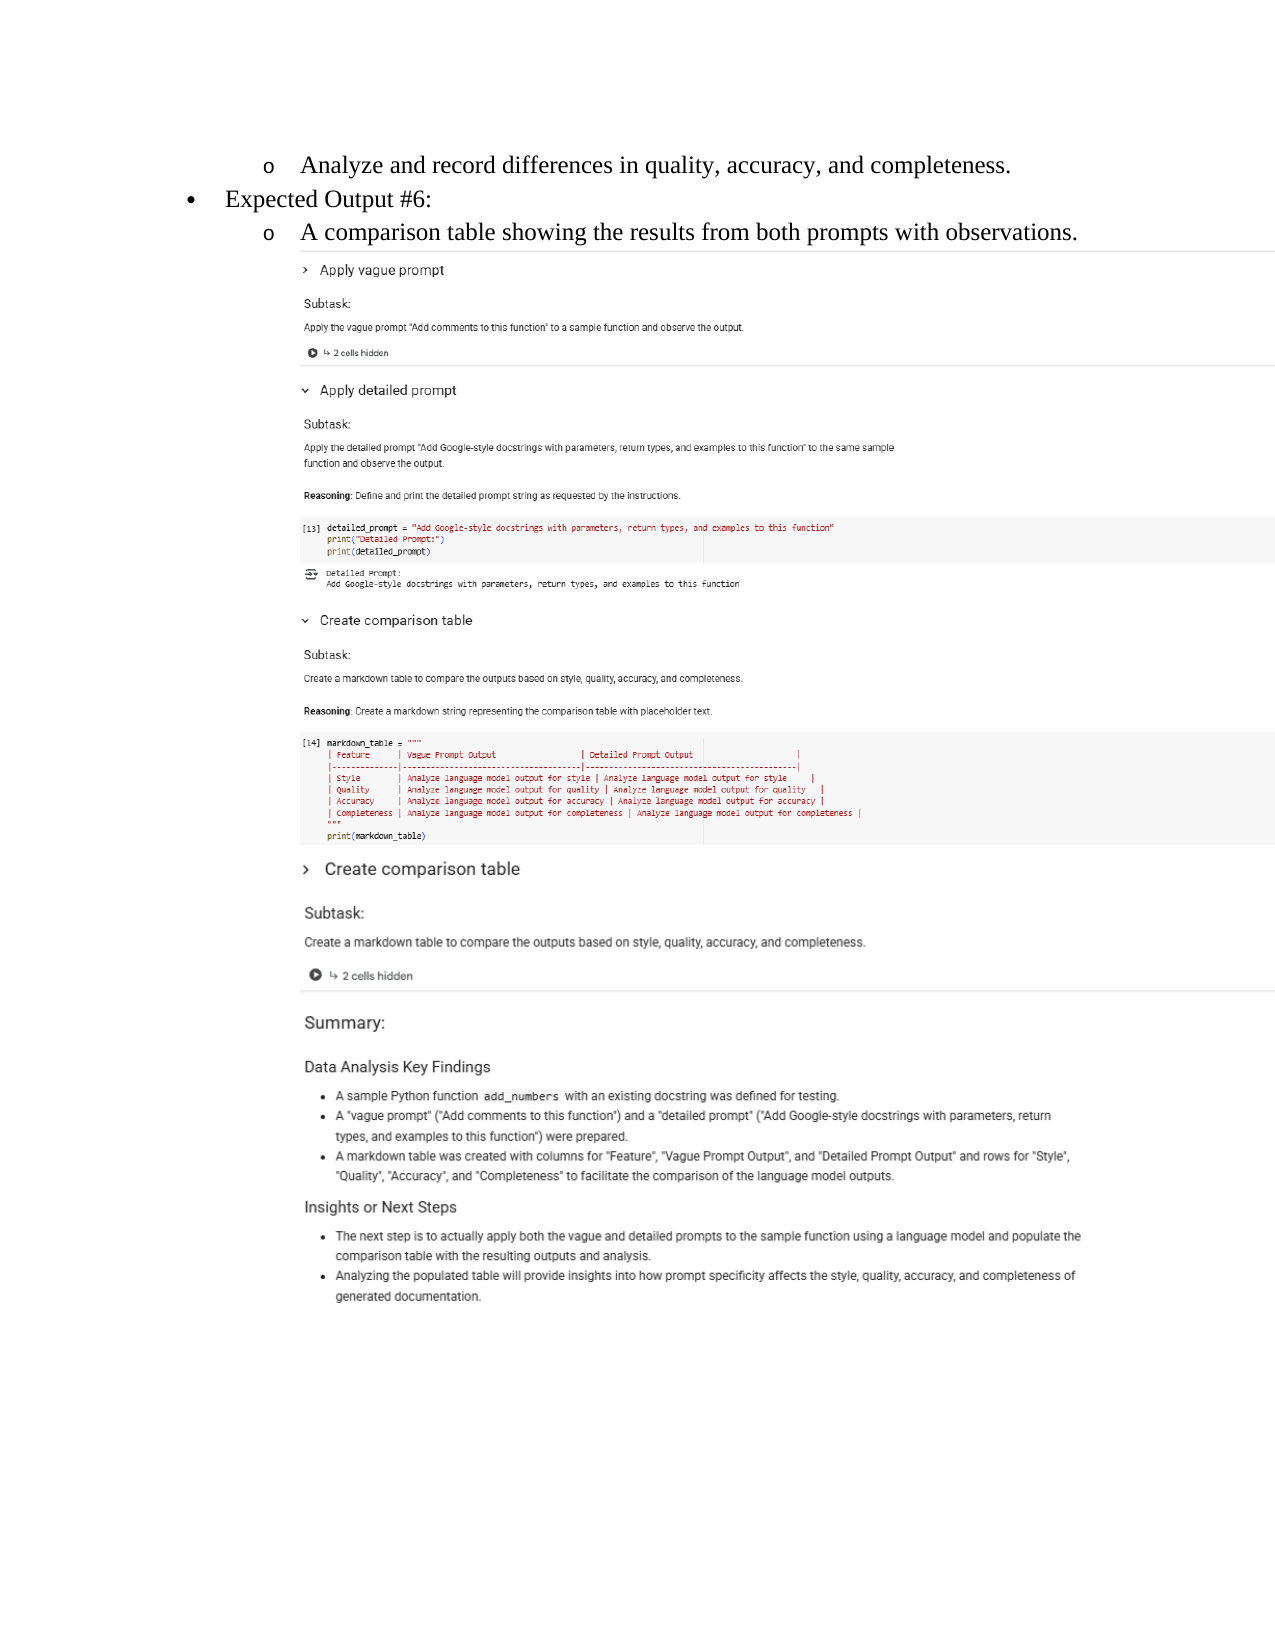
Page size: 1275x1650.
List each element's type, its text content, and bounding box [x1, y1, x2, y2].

list Analyze and record differences in quality, accuracy, and completeness. [262, 150, 1125, 179]
picture [300, 250, 1275, 845]
picture [300, 849, 1275, 1387]
list Expected Output #6: [187, 184, 1125, 213]
